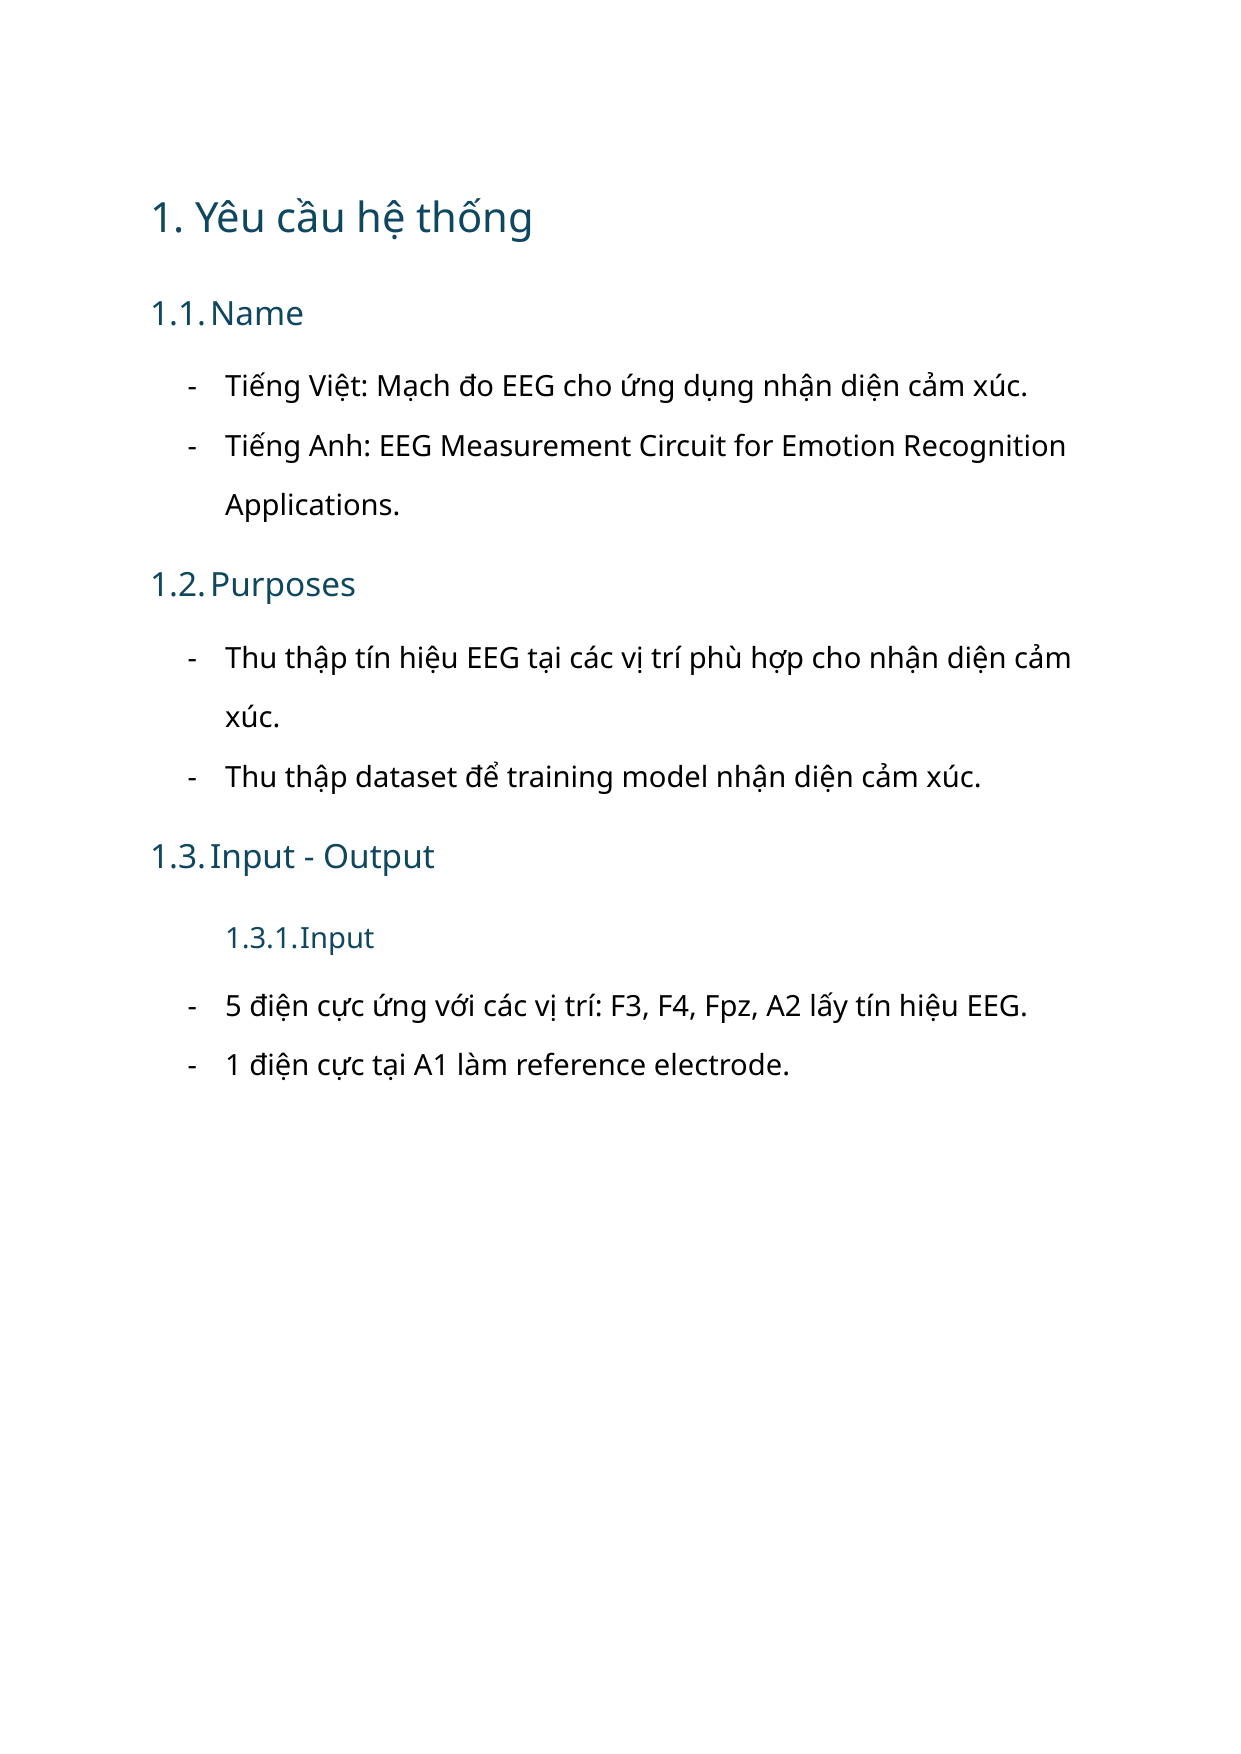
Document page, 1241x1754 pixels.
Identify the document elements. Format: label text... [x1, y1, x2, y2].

list 5 điện cực ứng với các vị trí: F3, F4, Fpz, A2 lấy tín hiệu EEG. [187, 985, 1090, 1025]
list Thu thập tín hiệu EEG tại các vị trí phù hợp cho nhận diện cảm xúc. [187, 637, 1090, 736]
subtitle Yêu cầu hệ thống [150, 187, 1090, 244]
subtitle Input - Output [150, 832, 1090, 878]
list Thu thập dataset để training model nhận diện cảm xúc. [187, 756, 1090, 796]
list 1 điện cực tại A1 làm reference electrode. [187, 1044, 1090, 1084]
subtitle Name [150, 289, 1090, 335]
subtitle Input [225, 917, 1090, 957]
list Tiếng Việt: Mạch đo EEG cho ứng dụng nhận diện cảm xúc. [187, 366, 1090, 405]
subtitle Purposes [150, 561, 1090, 606]
list Tiếng Anh: EEG Measurement Circuit for Emotion Recognition Applications. [187, 425, 1090, 524]
